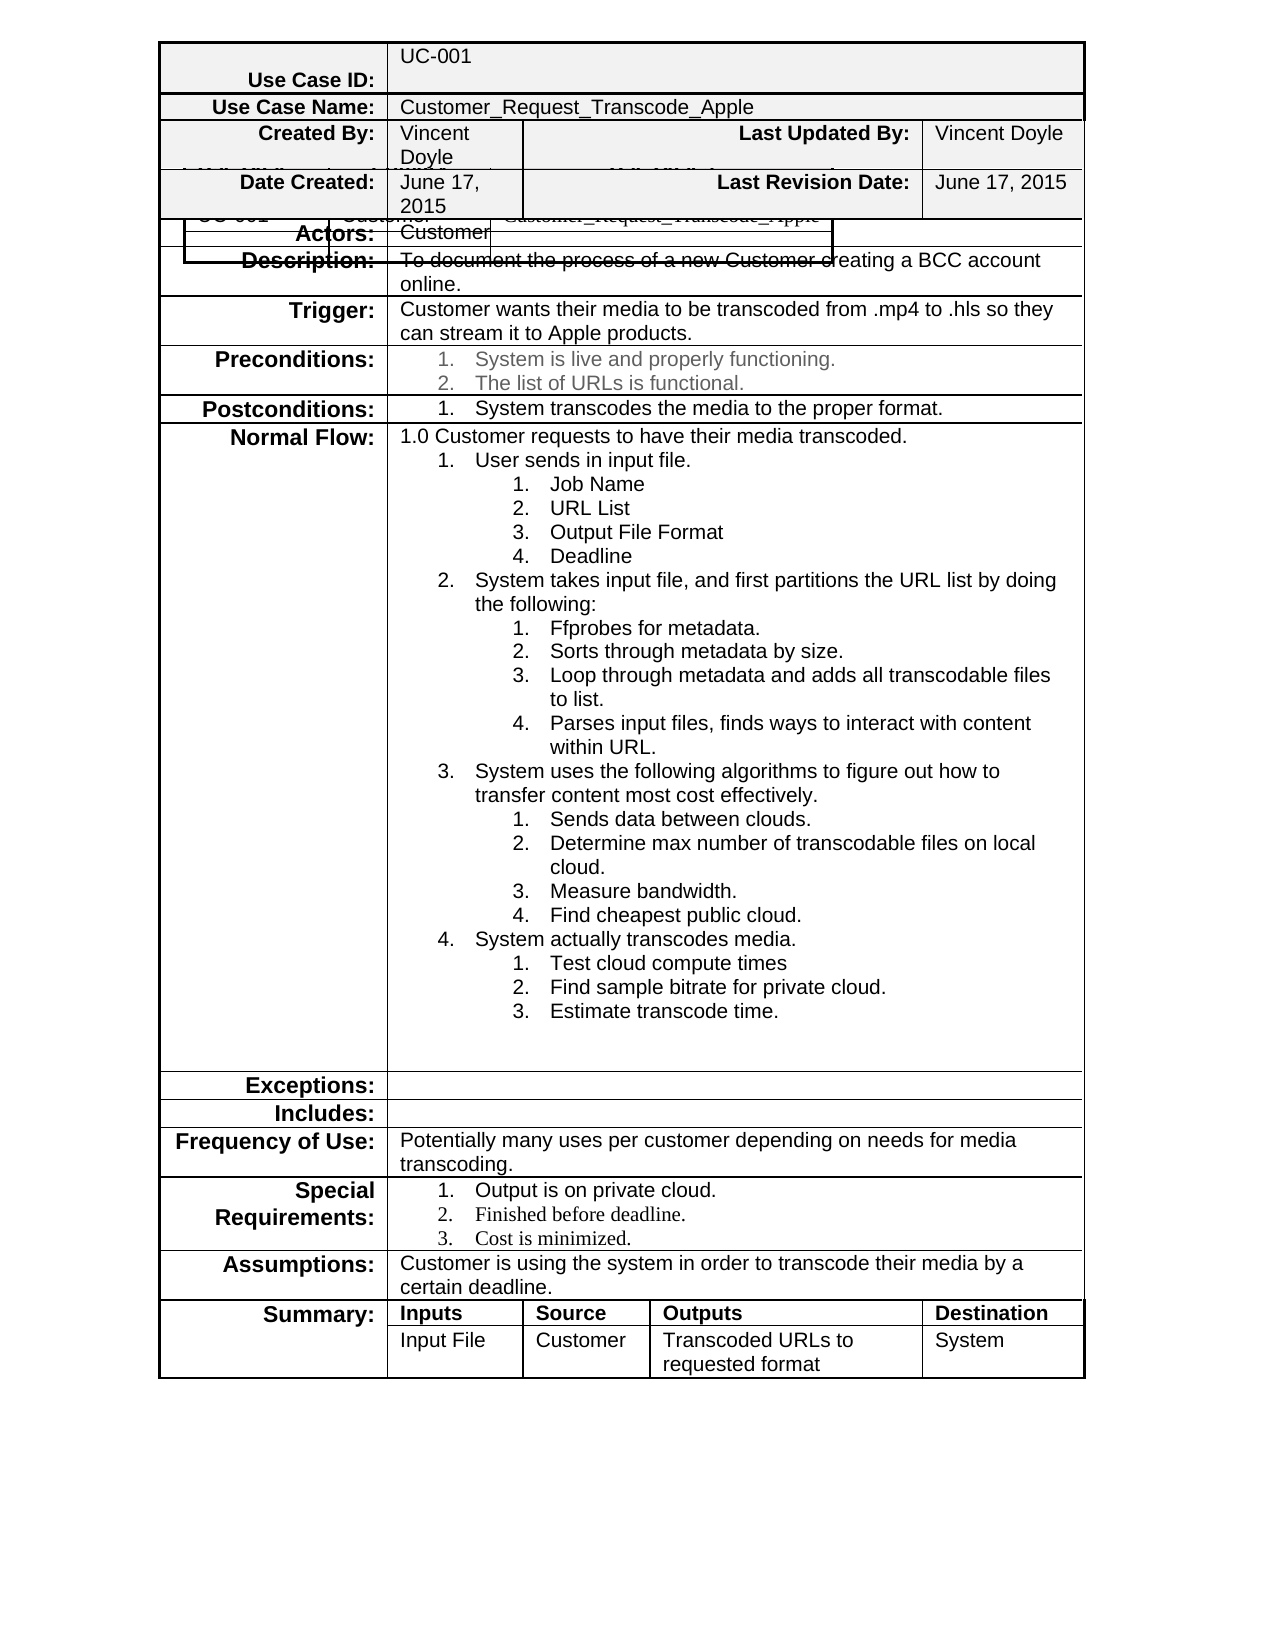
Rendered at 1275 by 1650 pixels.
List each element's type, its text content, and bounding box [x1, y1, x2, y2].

table_cell June 17, 2015 [388, 170, 522, 218]
table_cell Assumptions: [161, 1251, 387, 1299]
table_cell Actors: [161, 220, 387, 246]
table_cell Customer [388, 218, 1084, 246]
table_cell Includes: [161, 1100, 387, 1126]
table_cell Vincent Doyle [923, 119, 1084, 168]
table_cell Input File [388, 1326, 522, 1377]
table_cell System transcodes the media to the proper format. [388, 394, 1084, 422]
table_cell Trigger: [161, 297, 387, 345]
table_cell June 17, 2015 [923, 169, 1084, 218]
table_cell [388, 1071, 1084, 1098]
table_cell Postconditions: [161, 396, 387, 422]
table_cell Normal Flow: [161, 424, 387, 1071]
table_cell Last Revision Date: [524, 170, 922, 218]
table_cell To document the process of a new Customer creating a BCC account online. [388, 246, 1084, 295]
table_cell Description: [161, 247, 387, 295]
table_cell Special Requirements: [161, 1178, 387, 1249]
table_cell Customer_Request_Transcode_Apple [388, 95, 1083, 119]
table_cell Output is on private cloud. Finished before deadline. Cost is minimized. [388, 1176, 1084, 1249]
table_cell System [923, 1326, 1083, 1377]
table_cell Date Created: [161, 170, 387, 218]
table_cell Use Case Name: [161, 95, 387, 119]
table_cell Vincent Doyle [388, 121, 522, 168]
table_cell Source [524, 1301, 649, 1324]
table_header UC-001 [388, 44, 1083, 92]
table_cell Last Updated By: [524, 121, 922, 168]
table_cell Summary: [161, 1301, 387, 1377]
table_cell Transcoded URLs to requested format [651, 1326, 922, 1377]
table_cell Outputs [651, 1301, 922, 1324]
table_cell Created By: [161, 121, 387, 168]
table_header Use Case ID: [161, 44, 387, 92]
table_cell Potentially many uses per customer depending on needs for media transcoding. [388, 1126, 1084, 1176]
table_cell 1.0 Customer requests to have their media transcoded. User sends in input file. Job Name URL List Output File Format Deadline System takes input file, and first partitions the URL list by doing the following: Ffprobes for metadata. Sorts through metadata by size. Loop through metadata and adds all transcodable files to list. Parses input files, finds ways to interact with content within URL. System uses the following algorithms to figure out how to transfer content most cost effectively. Sends data between clouds. Determine max number of transcodable files on local cloud. Measure bandwidth. Find cheapest public cloud. System actually transcodes media. Test cloud compute times Find sample bitrate for private cloud. Estimate transcode time. [388, 422, 1084, 1071]
table_cell Inputs [388, 1301, 522, 1324]
table_cell System is live and properly functioning. The list of URLs is functional. [388, 345, 1084, 394]
table_cell Destination [923, 1299, 1083, 1324]
table_cell Exceptions: [161, 1072, 387, 1098]
table_cell Preconditions: [161, 346, 387, 394]
table_cell Frequency of Use: [161, 1128, 387, 1176]
table_cell Customer [524, 1326, 649, 1377]
table_cell Customer is using the system in order to transcode their media by a certain deadline. [388, 1250, 1084, 1299]
table_cell [388, 1099, 1084, 1126]
table_cell Customer wants their media to be transcoded from .mp4 to .hls so they can stream it to Apple products. [388, 295, 1084, 345]
